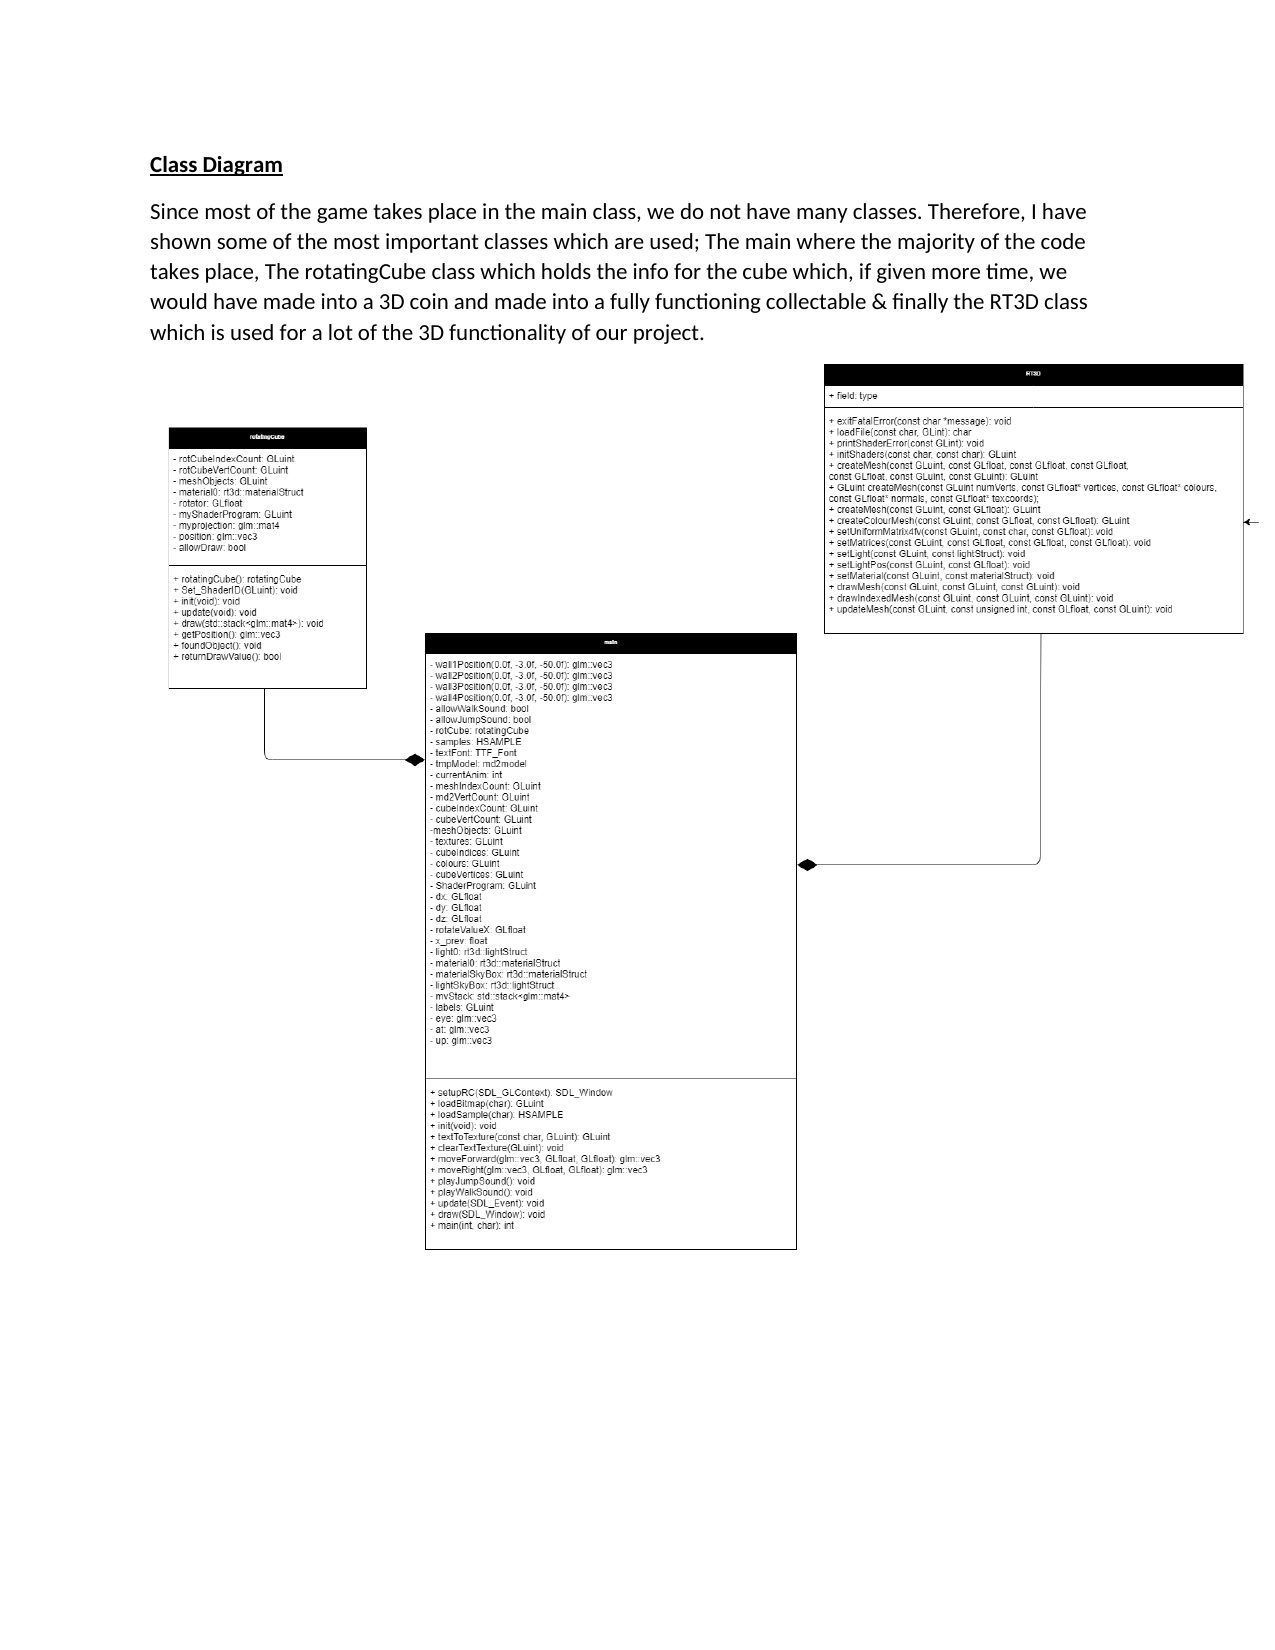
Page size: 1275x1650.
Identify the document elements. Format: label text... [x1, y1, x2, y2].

text Class Diagram [150, 150, 1125, 178]
text Since most of the game takes place in the main class, we do not have many classes. Therefore, I have shown some of the most important classes which are used; The main where the majority of the code takes place, The rotatingCube class which holds the info for the cube which, if given more time, we would have made into a 3D coin and made into a fully functioning collectable & finally the RT3D class which is used for a lot of the 3D functionality of our project. [150, 197, 1125, 346]
